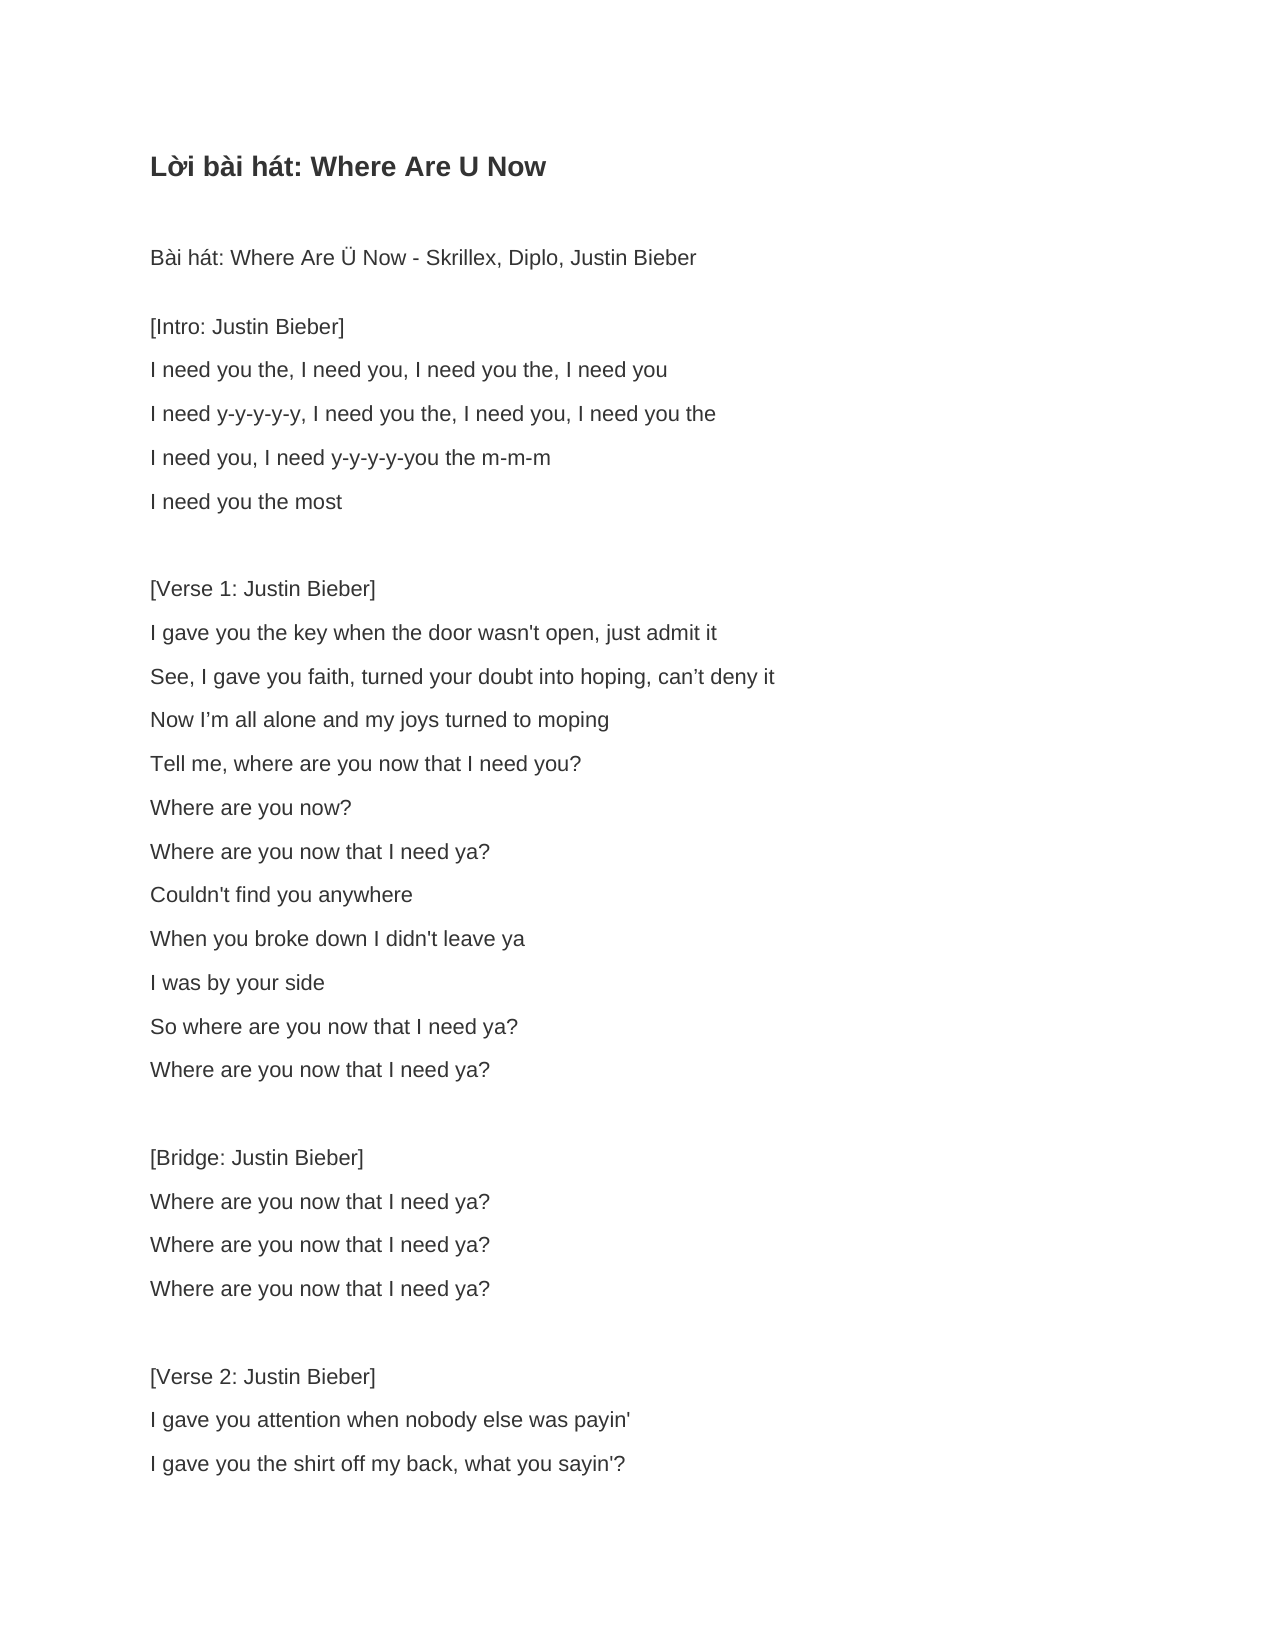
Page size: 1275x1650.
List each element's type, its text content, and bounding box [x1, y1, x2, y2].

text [150, 226, 1125, 1476]
text Lời bài hát: Where Are U Now [150, 150, 1125, 182]
